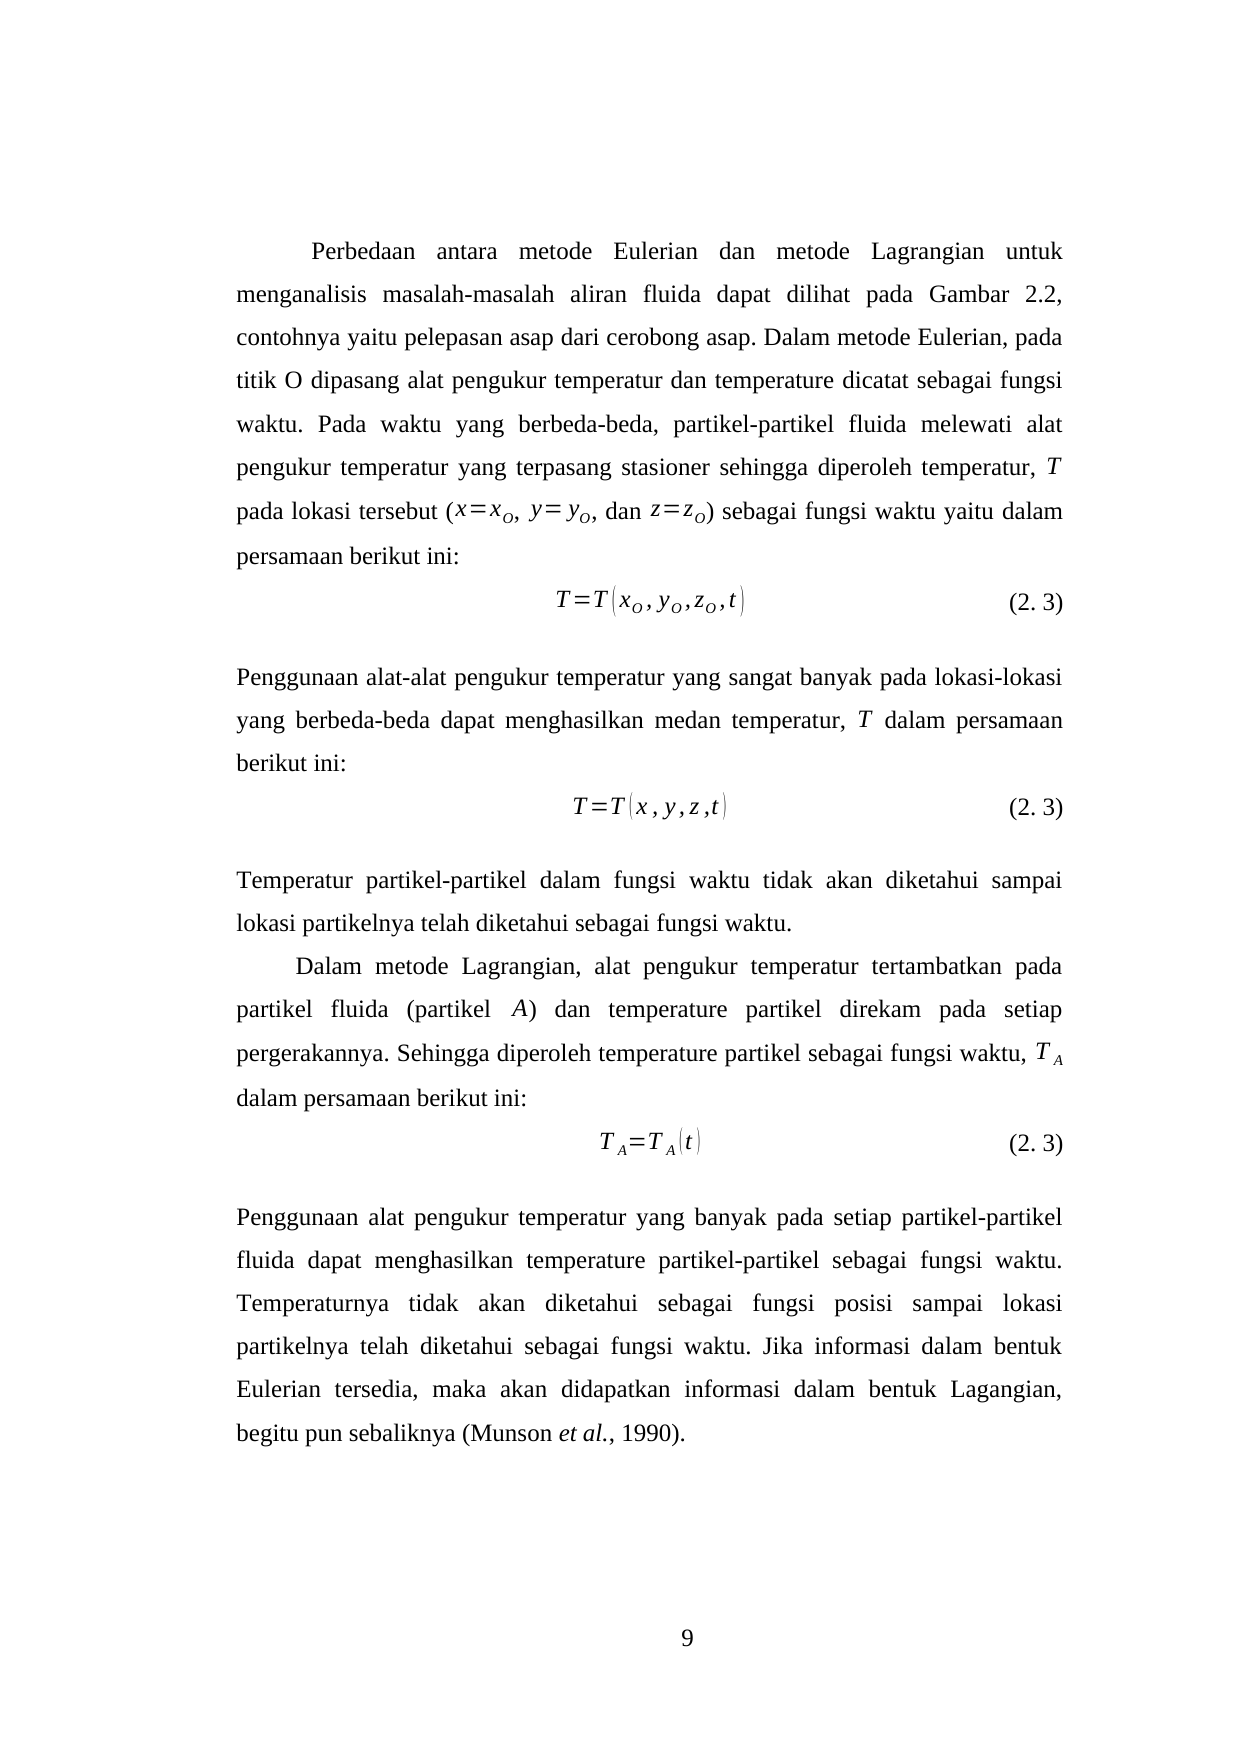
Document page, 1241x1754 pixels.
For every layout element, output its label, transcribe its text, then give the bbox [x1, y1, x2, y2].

text Dalam metode Lagrangian, alat pengukur temperatur tertambatkan pada partikel fluida (partikel ) dan temperature partikel direkam pada setiap pergerakannya. Sehingga diperoleh temperature partikel sebagai fungsi waktu, dalam persamaan berikut ini: [236, 951, 1063, 1112]
text Penggunaan alat-alat pengukur temperatur yang sangat banyak pada lokasi-lokasi yang berbeda-beda dapat menghasilkan medan temperatur, dalam persamaan berikut ini: [236, 662, 1063, 777]
text (2. 4) [236, 791, 1063, 822]
text Penggunaan alat pengukur temperatur yang banyak pada setiap partikel-partikel fluida dapat menghasilkan temperature partikel-partikel sebagai fungsi waktu. Temperaturnya tidak akan diketahui sebagai fungsi posisi sampai lokasi partikelnya telah diketahui sebagai fungsi waktu. Jika informasi dalam bentuk Eulerian tersedia, maka akan didapatkan informasi dalam bentuk Lagangian, begitu pun sebaliknya (Munson et al., 1990). [236, 1202, 1063, 1446]
text (2. 3) [236, 584, 1063, 618]
text Temperatur partikel-partikel dalam fungsi waktu tidak akan diketahui sampai lokasi partikelnya telah diketahui sebagai fungsi waktu. [236, 865, 1063, 937]
text (2. 5) [236, 1126, 1063, 1159]
text Perbedaan antara metode Eulerian dan metode Lagrangian untuk menganalisis masalah-masalah aliran fluida dapat dilihat pada Gambar 2.2, contohnya yaitu pelepasan asap dari cerobong asap. Dalam metode Eulerian, pada titik O dipasang alat pengukur temperatur dan temperature dicatat sebagai fungsi waktu. Pada waktu yang berbeda-beda, partikel-partikel fluida melewati alat pengukur temperatur yang terpasang stasioner sehingga diperoleh temperatur, pada lokasi tersebut (, , dan ) sebagai fungsi waktu yaitu dalam persamaan berikut ini: [236, 236, 1063, 569]
